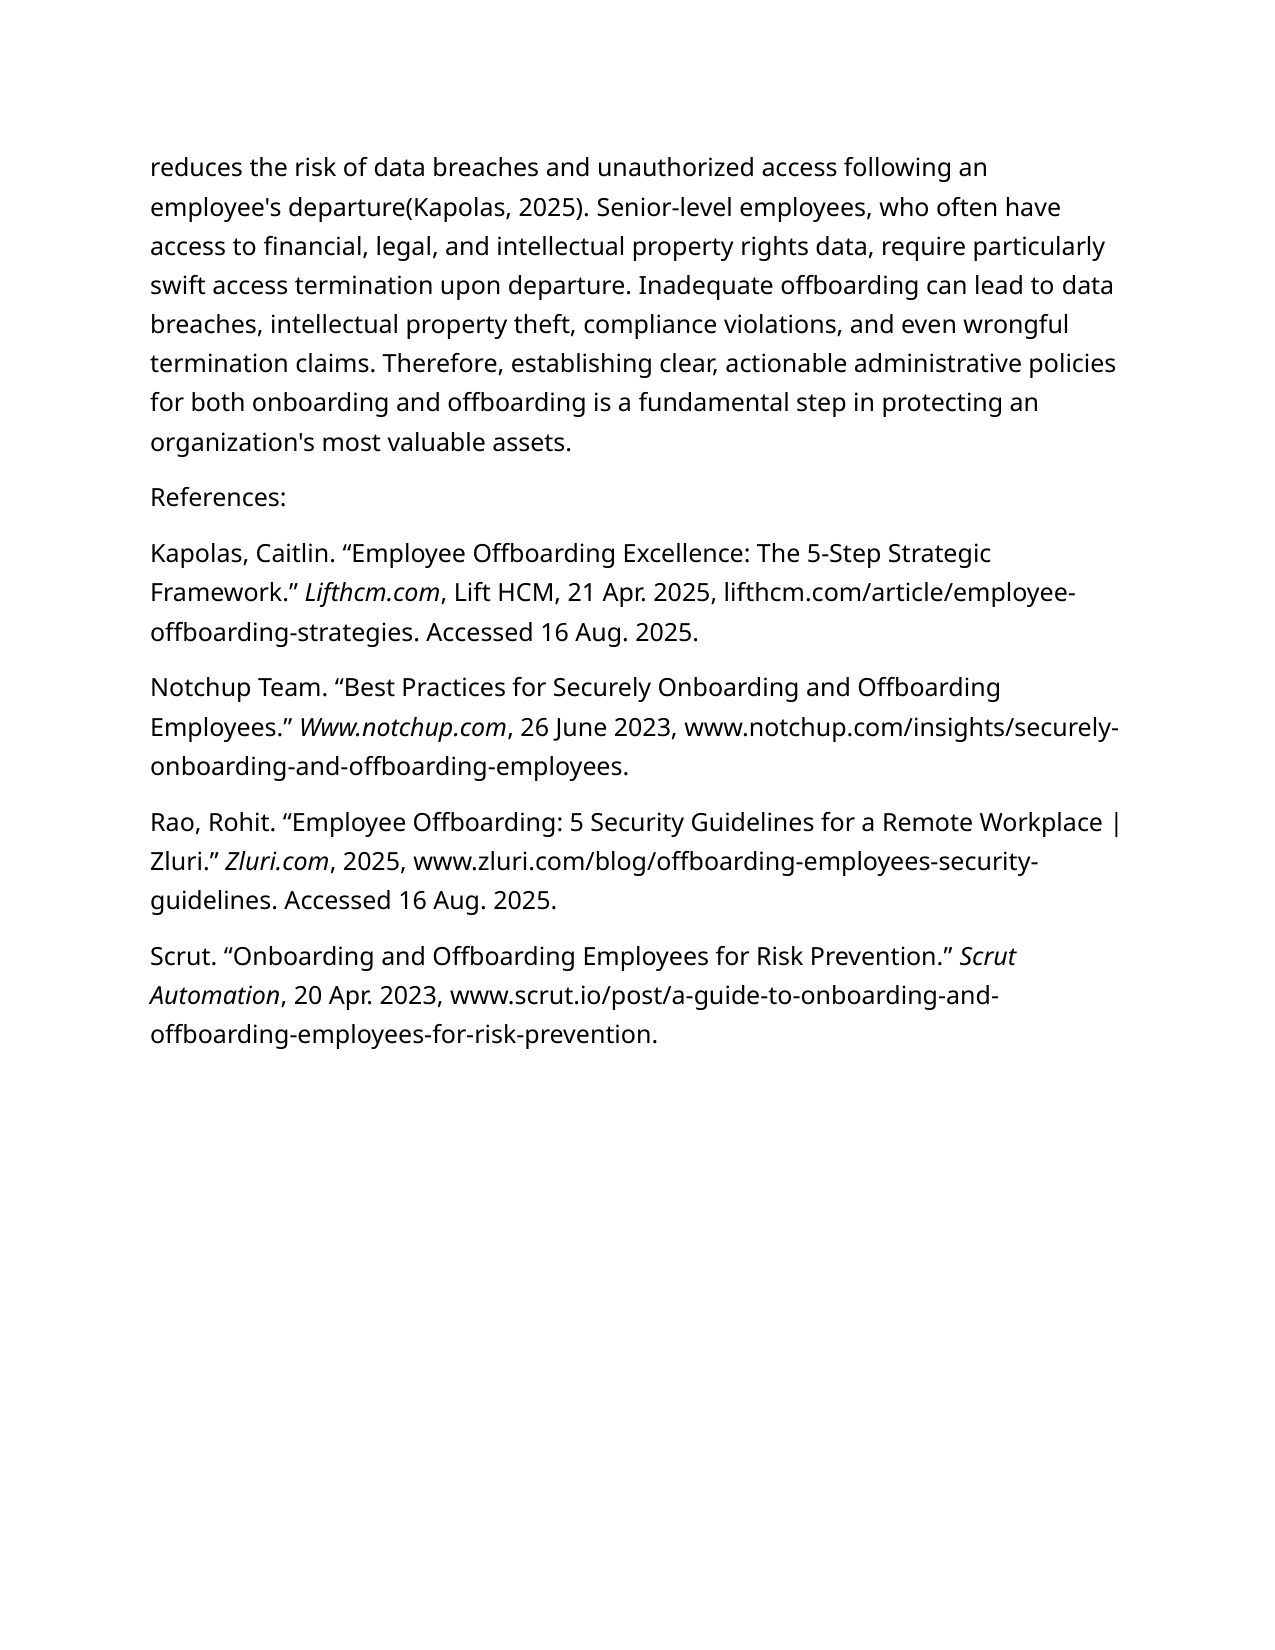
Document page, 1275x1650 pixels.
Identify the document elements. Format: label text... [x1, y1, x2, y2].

text Kapolas, Caitlin. “Employee Offboarding Excellence: The 5-Step Strategic Framework.” Lifthcm.com, Lift HCM, 21 Apr. 2025, lifthcm.com/article/employee-offboarding-strategies. Accessed 16 Aug. 2025. [150, 536, 1125, 648]
text Rao, Rohit. “Employee Offboarding: 5 Security Guidelines for a Remote Workplace | Zluri.” Zluri.com, 2025, www.zluri.com/blog/offboarding-employees-security-guidelines. Accessed 16 Aug. 2025. [150, 804, 1125, 917]
text Scrut. “Onboarding and Offboarding Employees for Risk Prevention.” Scrut Automation, 20 Apr. 2023, www.scrut.io/post/a-guide-to-onboarding-and-offboarding-employees-for-risk-prevention. [150, 938, 1125, 1051]
text Notchup Team. “Best Practices for Securely Onboarding and Offboarding Employees.” Www.notchup.com, 26 June 2023, www.notchup.com/insights/securely-onboarding-and-offboarding-employees. [150, 670, 1125, 782]
text References: [150, 480, 1125, 514]
